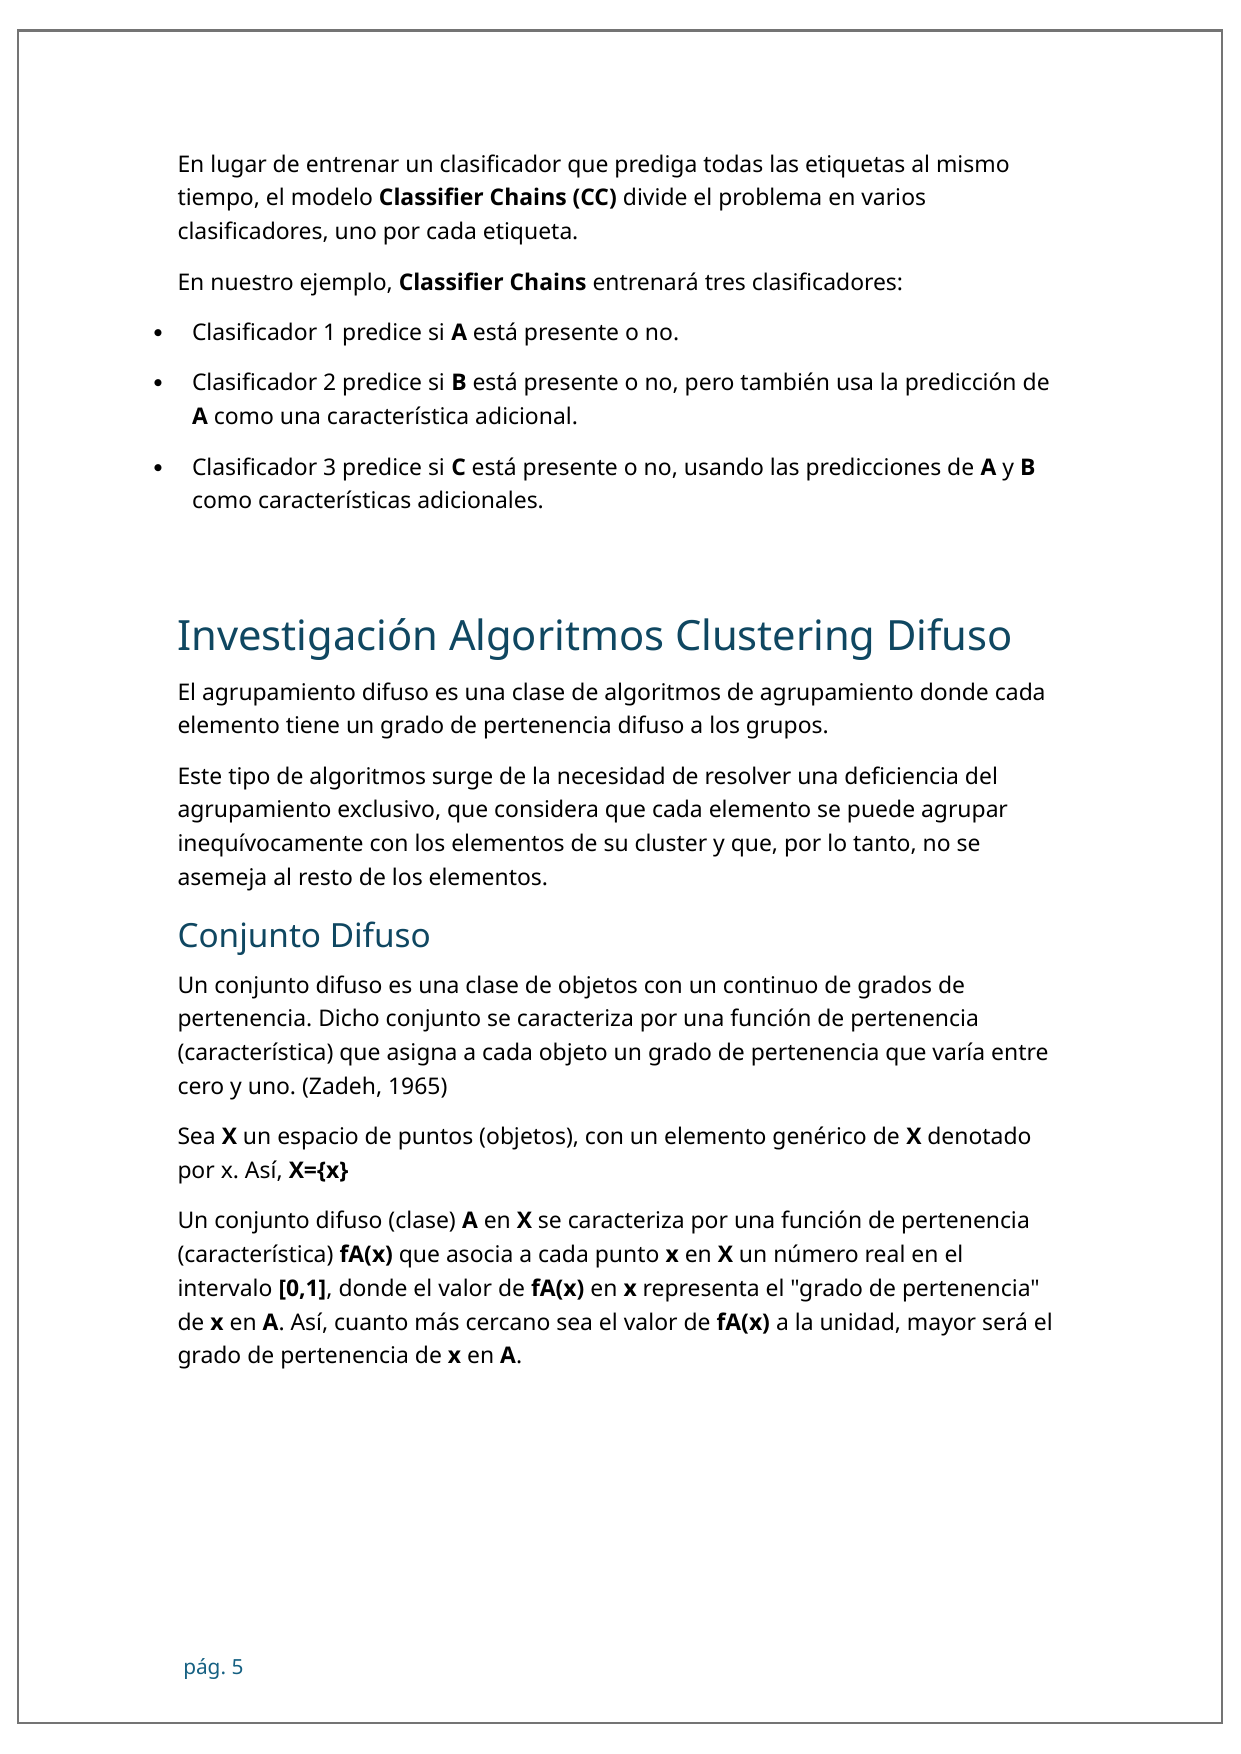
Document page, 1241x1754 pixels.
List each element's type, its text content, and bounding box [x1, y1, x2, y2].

subtitle Investigación Algoritmos Clustering Difuso [177, 606, 1063, 663]
text Este tipo de algoritmos surge de la necesidad de resolver una deficiencia del agrupamiento exclusivo, que considera que cada elemento se puede agrupar inequívocamente con los elementos de su cluster y que, por lo tanto, no se asemeja al resto de los elementos. [177, 760, 1063, 892]
list Clasificador 2 predice si B está presente o no, pero también usa la predicción de A como una característica adicional. [154, 366, 1063, 431]
list Clasificador 1 predice si A está presente o no. [154, 316, 1063, 347]
list Clasificador 3 predice si C está presente o no, usando las predicciones de A y B como características adicionales. [154, 451, 1063, 516]
text En lugar de entrenar un clasificador que prediga todas las etiquetas al mismo tiempo, el modelo Classifier Chains (CC) divide el problema en varios clasificadores, uno por cada etiqueta. [177, 148, 1063, 246]
text En nuestro ejemplo, Classifier Chains entrenará tres clasificadores: [177, 266, 1063, 297]
text El agrupamiento difuso es una clase de algoritmos de agrupamiento donde cada elemento tiene un grado de pertenencia difuso a los grupos. [177, 676, 1063, 741]
subtitle Conjunto Difuso [177, 911, 1063, 957]
text Un conjunto difuso (clase) A en X se caracteriza por una función de pertenencia (característica) fA(x) que asocia a cada punto x en X un número real en el intervalo [0,1], donde el valor de fA(x) en x representa el "grado de pertenencia" de x en A. Así, cuanto más cercano sea el valor de fA(x) a la unidad, mayor será el grado de pertenencia de x en A. [177, 1204, 1063, 1371]
text Sea X un espacio de puntos (objetos), con un elemento genérico de X denotado por x. Así, X={x} [177, 1120, 1063, 1185]
text Un conjunto difuso es una clase de objetos con un continuo de grados de pertenencia. Dicho conjunto se caracteriza por una función de pertenencia (característica) que asigna a cada objeto un grado de pertenencia que varía entre cero y uno. [177, 969, 1063, 1101]
